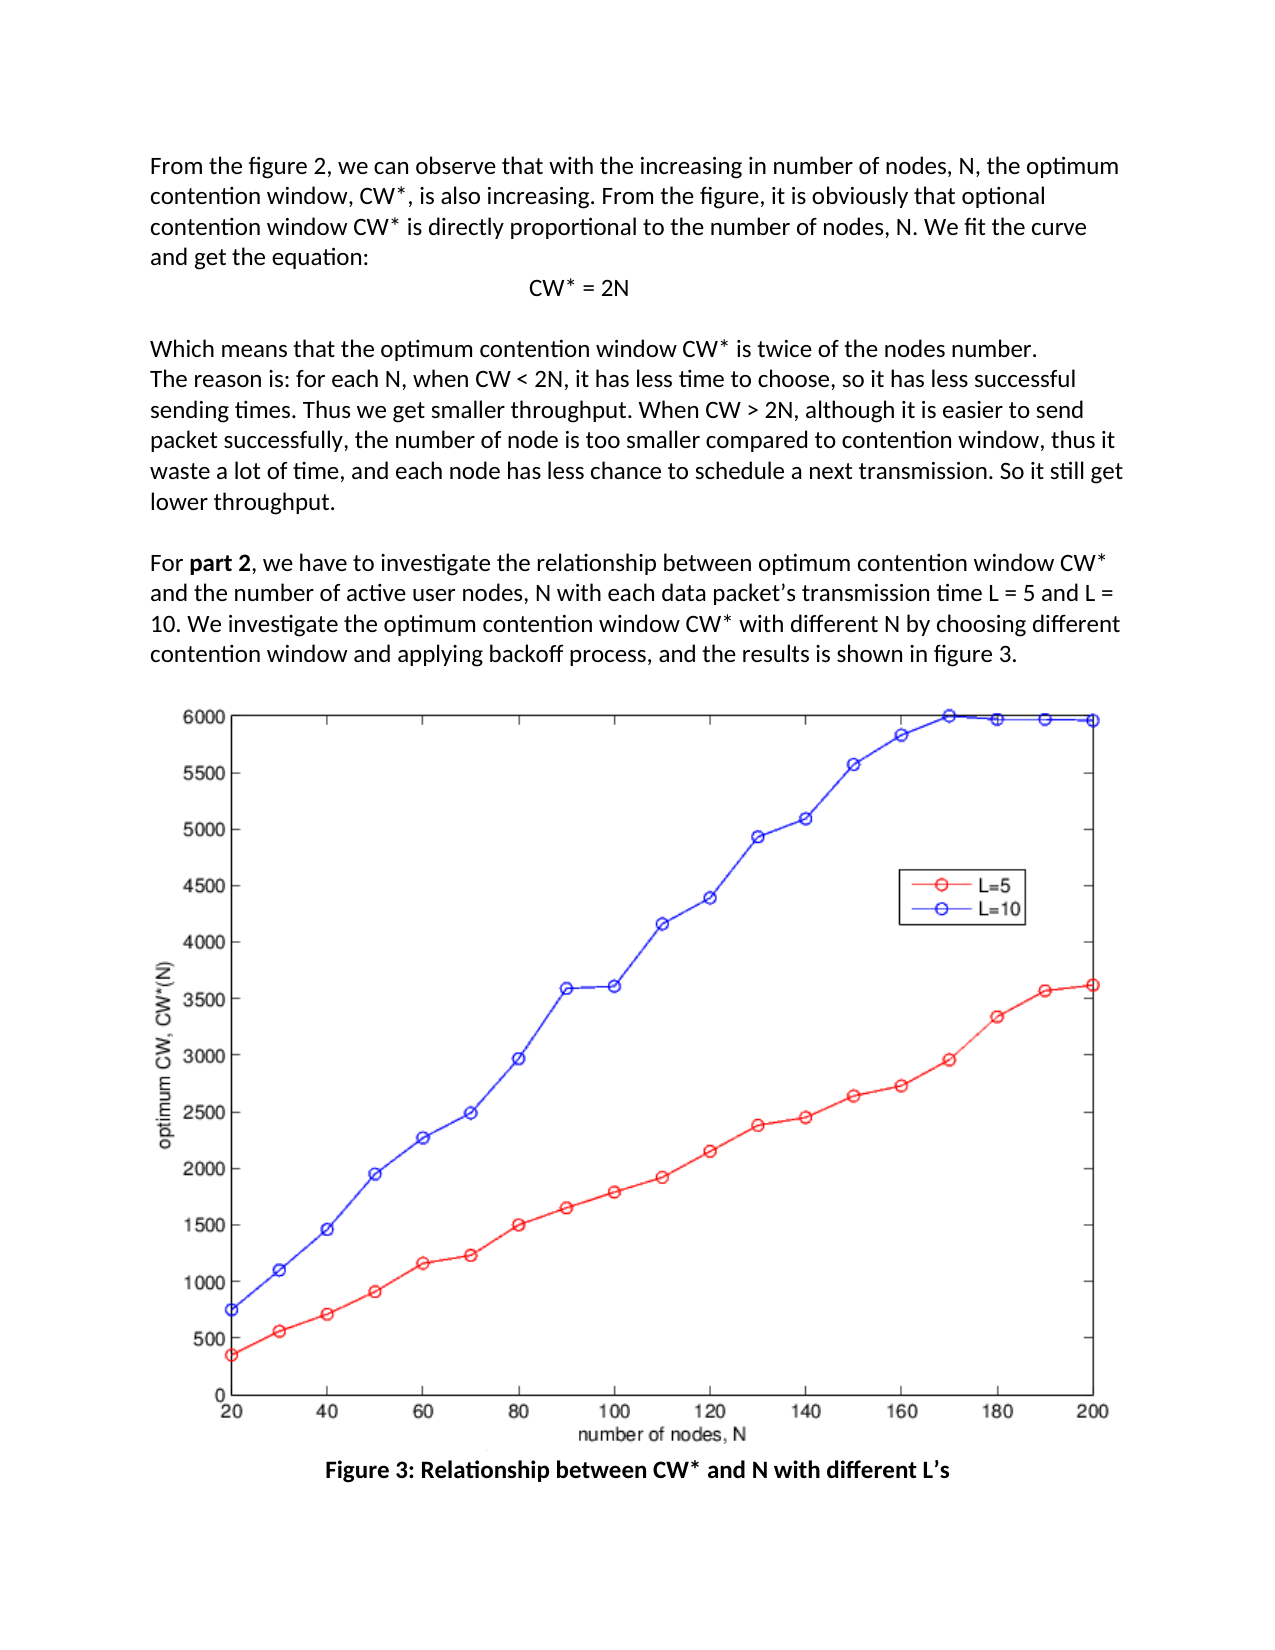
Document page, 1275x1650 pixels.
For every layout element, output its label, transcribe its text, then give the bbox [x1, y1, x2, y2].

text From the figure 2, we can observe that with the increasing in number of nodes, N, the optimum contention window, CW*, is also increasing. From the figure, it is obviously that optional contention window CW* is directly proportional to the number of nodes, N. We fit the curve and get the equation: [150, 150, 1125, 272]
text CW* = 2N [150, 272, 1125, 303]
text For part 2, we have to investigate the relationship between optimum contention window CW* and the number of active user nodes, N with each data packet’s transmission time L = 5 and L = 10. We investigate the optimum contention window CW* with different N by choosing different contention window and applying backoff process, and the results is shown in figure 3. [150, 547, 1125, 669]
text Figure 3: Relationship between CW* and N with different L’s [150, 1454, 1125, 1484]
text Which means that the optimum contention window CW* is twice of the nodes number. [150, 333, 1125, 364]
text The reason is: for each N, when CW < 2N, it has less time to choose, so it has less successful sending times. Thus we get smaller throughput. When CW > 2N, although it is easier to send packet successfully, the number of node is too smaller compared to contention window, thus it waste a lot of time, and each node has less chance to schedule a next transmission. So it still get lower throughput. [150, 364, 1125, 516]
picture [150, 699, 1125, 1454]
